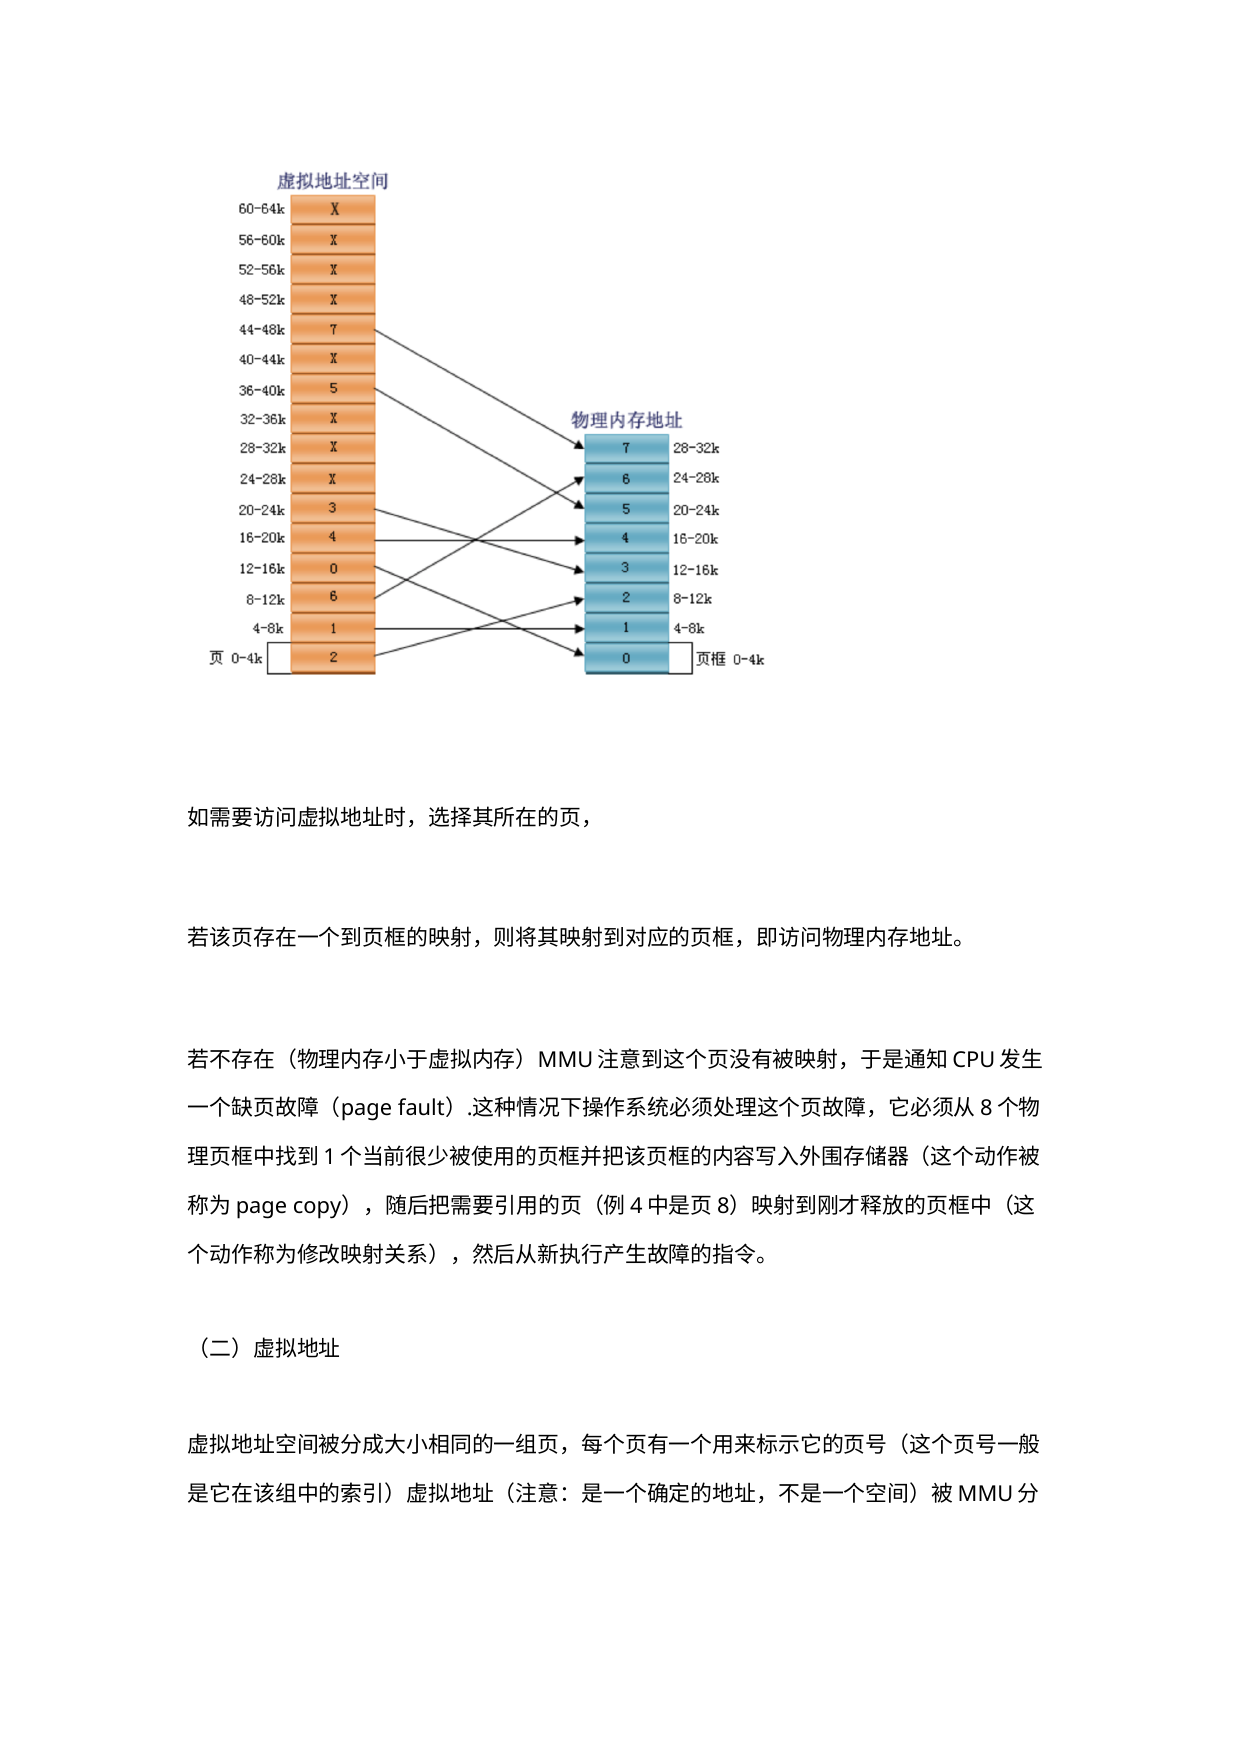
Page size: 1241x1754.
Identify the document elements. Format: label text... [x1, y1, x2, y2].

text 若该页存在一个到页框的映射，则将其映射到对应的页框，即访问物理内存地址。 [187, 921, 1053, 953]
list 虚拟地址 [187, 1332, 1053, 1364]
text 如需要访问虚拟地址时，选择其所在的页， [187, 801, 1053, 833]
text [187, 1427, 1053, 1508]
text 若不存在（物理内存小于虚拟内存）MMU注意到这个页没有被映射，于是通知CPU发生一个缺页故障（page fault）.这种情况下操作系统必须处理这个页故障，它必须从8个物理页框中找到1个当前很少被使用的页框并把该页框的内容写入外围存储器（这个动作被称为page copy），随后把需要引用的页（例4中是页8）映射到刚才释放的页框中（这个动作称为修改映射关系），然后从新执行产生故障的指令。 [187, 1041, 1053, 1269]
picture [187, 162, 775, 684]
